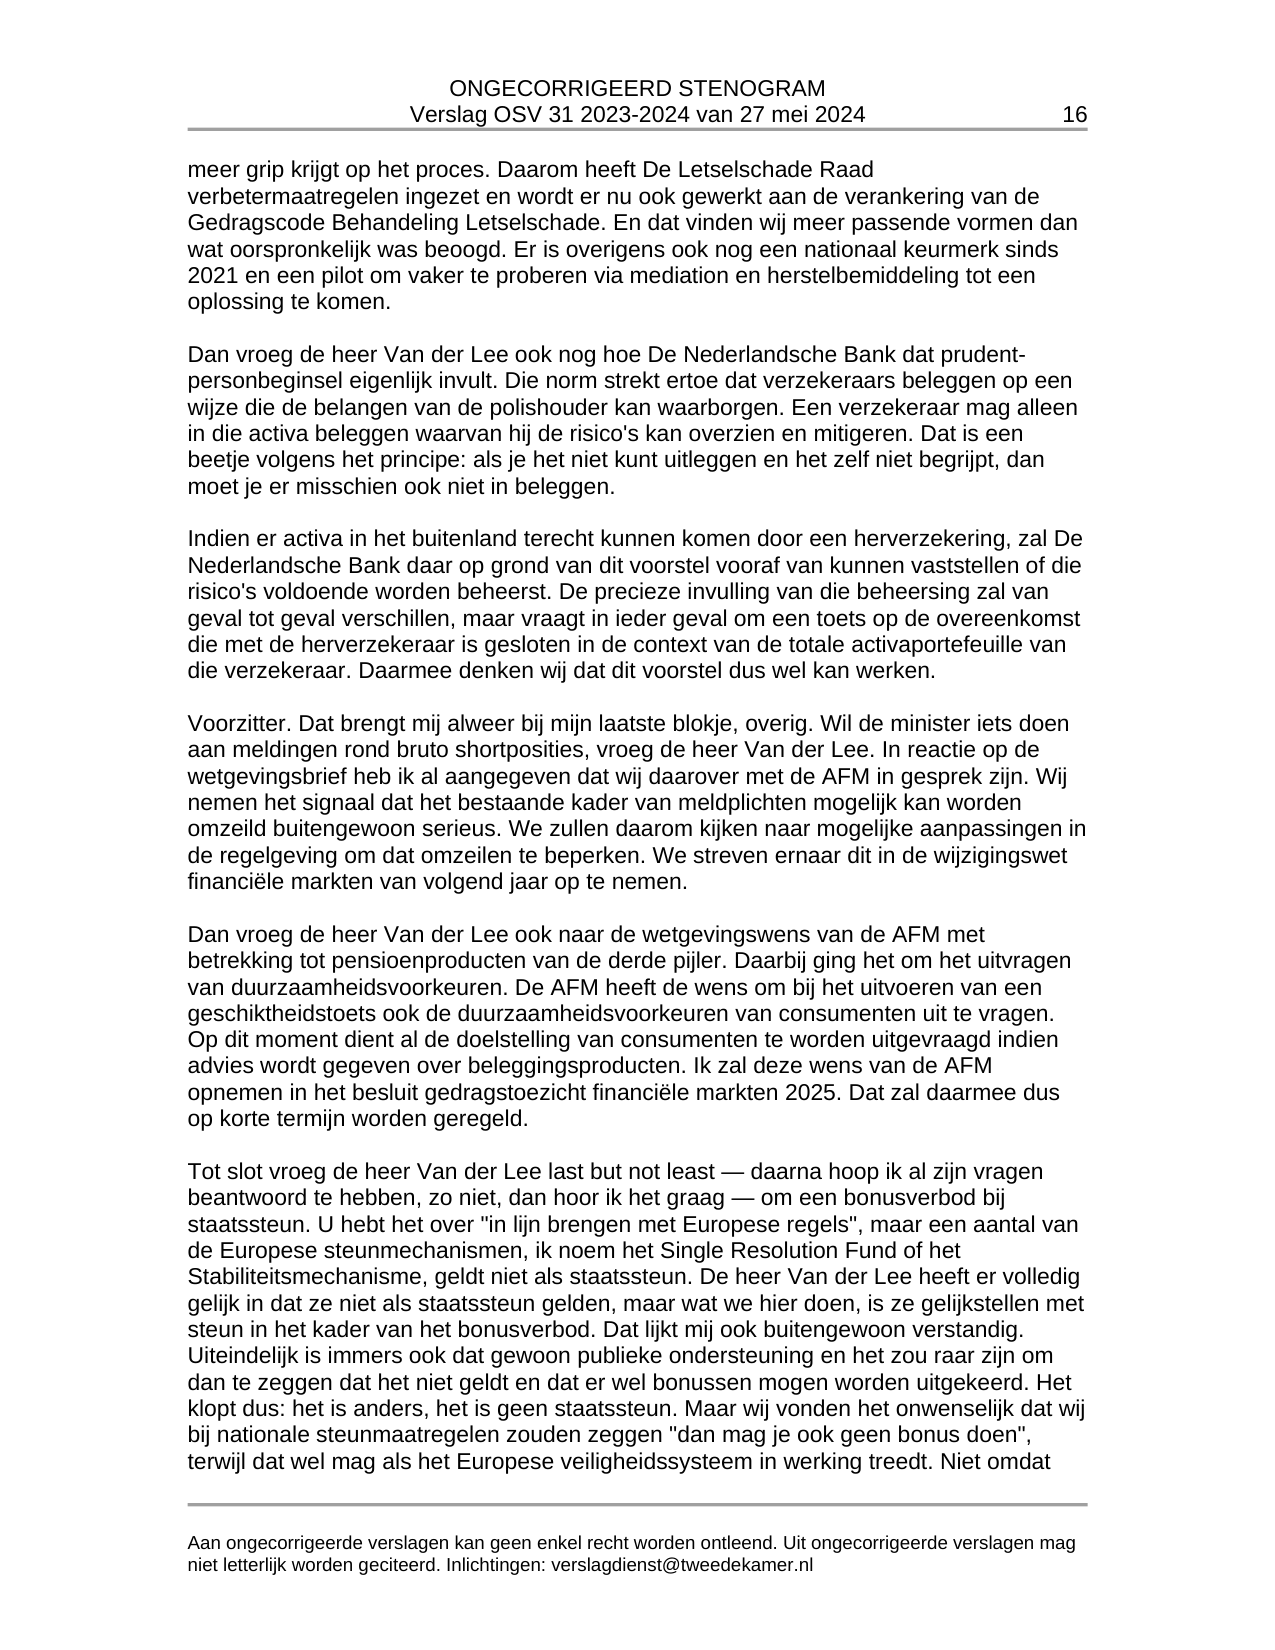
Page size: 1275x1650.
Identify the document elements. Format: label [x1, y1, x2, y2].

text [187, 156, 1087, 1474]
